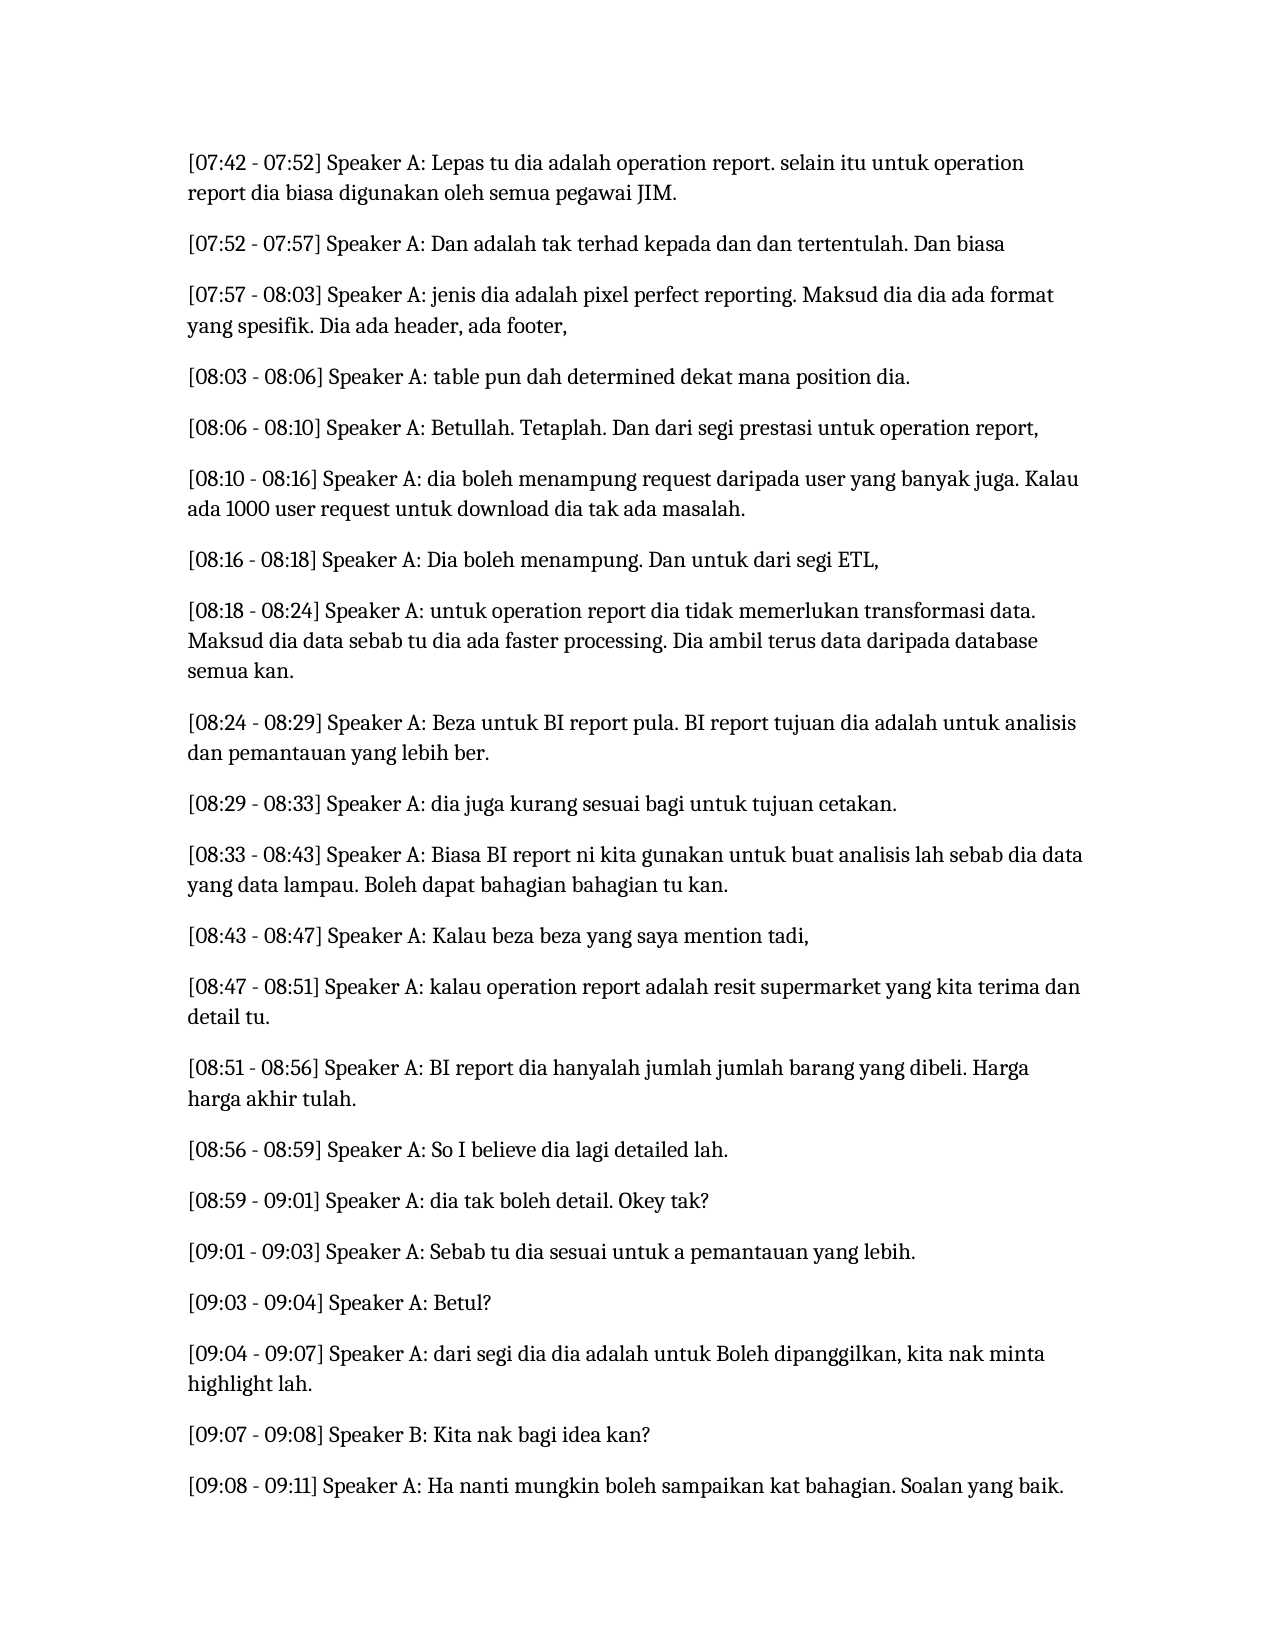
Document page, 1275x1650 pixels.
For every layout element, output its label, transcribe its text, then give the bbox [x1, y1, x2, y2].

text [09:07 - 09:08] Speaker B: Kita nak bagi idea kan? [187, 1422, 1087, 1448]
text [08:18 - 08:24] Speaker A: untuk operation report dia tidak memerlukan transformasi data. Maksud dia data sebab tu dia ada faster processing. Dia ambil terus data daripada database semua kan. [187, 598, 1087, 685]
text [09:01 - 09:03] Speaker A: Sebab tu dia sesuai untuk a pemantauan yang lebih. [187, 1238, 1087, 1265]
text [08:51 - 08:56] Speaker A: BI report dia hanyalah jumlah jumlah barang yang dibeli. Harga harga akhir tulah. [187, 1055, 1087, 1112]
text [08:43 - 08:47] Speaker A: Kalau beza beza yang saya mention tadi, [187, 923, 1087, 949]
text [09:03 - 09:04] Speaker A: Betul? [187, 1289, 1087, 1316]
text [08:47 - 08:51] Speaker A: kalau operation report adalah resit supermarket yang kita terima dan detail tu. [187, 974, 1087, 1031]
text [08:29 - 08:33] Speaker A: dia juga kurang sesuai bagi untuk tujuan cetakan. [187, 791, 1087, 817]
text [08:16 - 08:18] Speaker A: Dia boleh menampung. Dan untuk dari segi ETL, [187, 547, 1087, 573]
text [07:52 - 07:57] Speaker A: Dan adalah tak terhad kepada dan dan tertentulah. Dan biasa [187, 231, 1087, 258]
text [08:24 - 08:29] Speaker A: Beza untuk BI report pula. BI report tujuan dia adalah untuk analisis dan pemantauan yang lebih ber. [187, 709, 1087, 766]
text [08:59 - 09:01] Speaker A: dia tak boleh detail. Okey tak? [187, 1187, 1087, 1214]
text [08:03 - 08:06] Speaker A: table pun dah determined dekat mana position dia. [187, 363, 1087, 390]
text [09:08 - 09:11] Speaker A: Ha nanti mungkin boleh sampaikan kat bahagian. Soalan yang baik. [187, 1473, 1087, 1499]
text [08:10 - 08:16] Speaker A: dia boleh menampung request daripada user yang banyak juga. Kalau ada 1000 user request untuk download dia tak ada masalah. [187, 466, 1087, 522]
text [07:57 - 08:03] Speaker A: jenis dia adalah pixel perfect reporting. Maksud dia dia ada format yang spesifik. Dia ada header, ada footer, [187, 282, 1087, 339]
text [09:04 - 09:07] Speaker A: dari segi dia dia adalah untuk Boleh dipanggilkan, kita nak minta highlight lah. [187, 1341, 1087, 1397]
text [08:06 - 08:10] Speaker A: Betullah. Tetaplah. Dan dari segi prestasi untuk operation report, [187, 414, 1087, 441]
text [07:42 - 07:52] Speaker A: Lepas tu dia adalah operation report. selain itu untuk operation report dia biasa digunakan oleh semua pegawai JIM. [187, 150, 1087, 207]
text [08:56 - 08:59] Speaker A: So I believe dia lagi detailed lah. [187, 1136, 1087, 1163]
text [08:33 - 08:43] Speaker A: Biasa BI report ni kita gunakan untuk buat analisis lah sebab dia data yang data lampau. Boleh dapat bahagian bahagian tu kan. [187, 842, 1087, 898]
